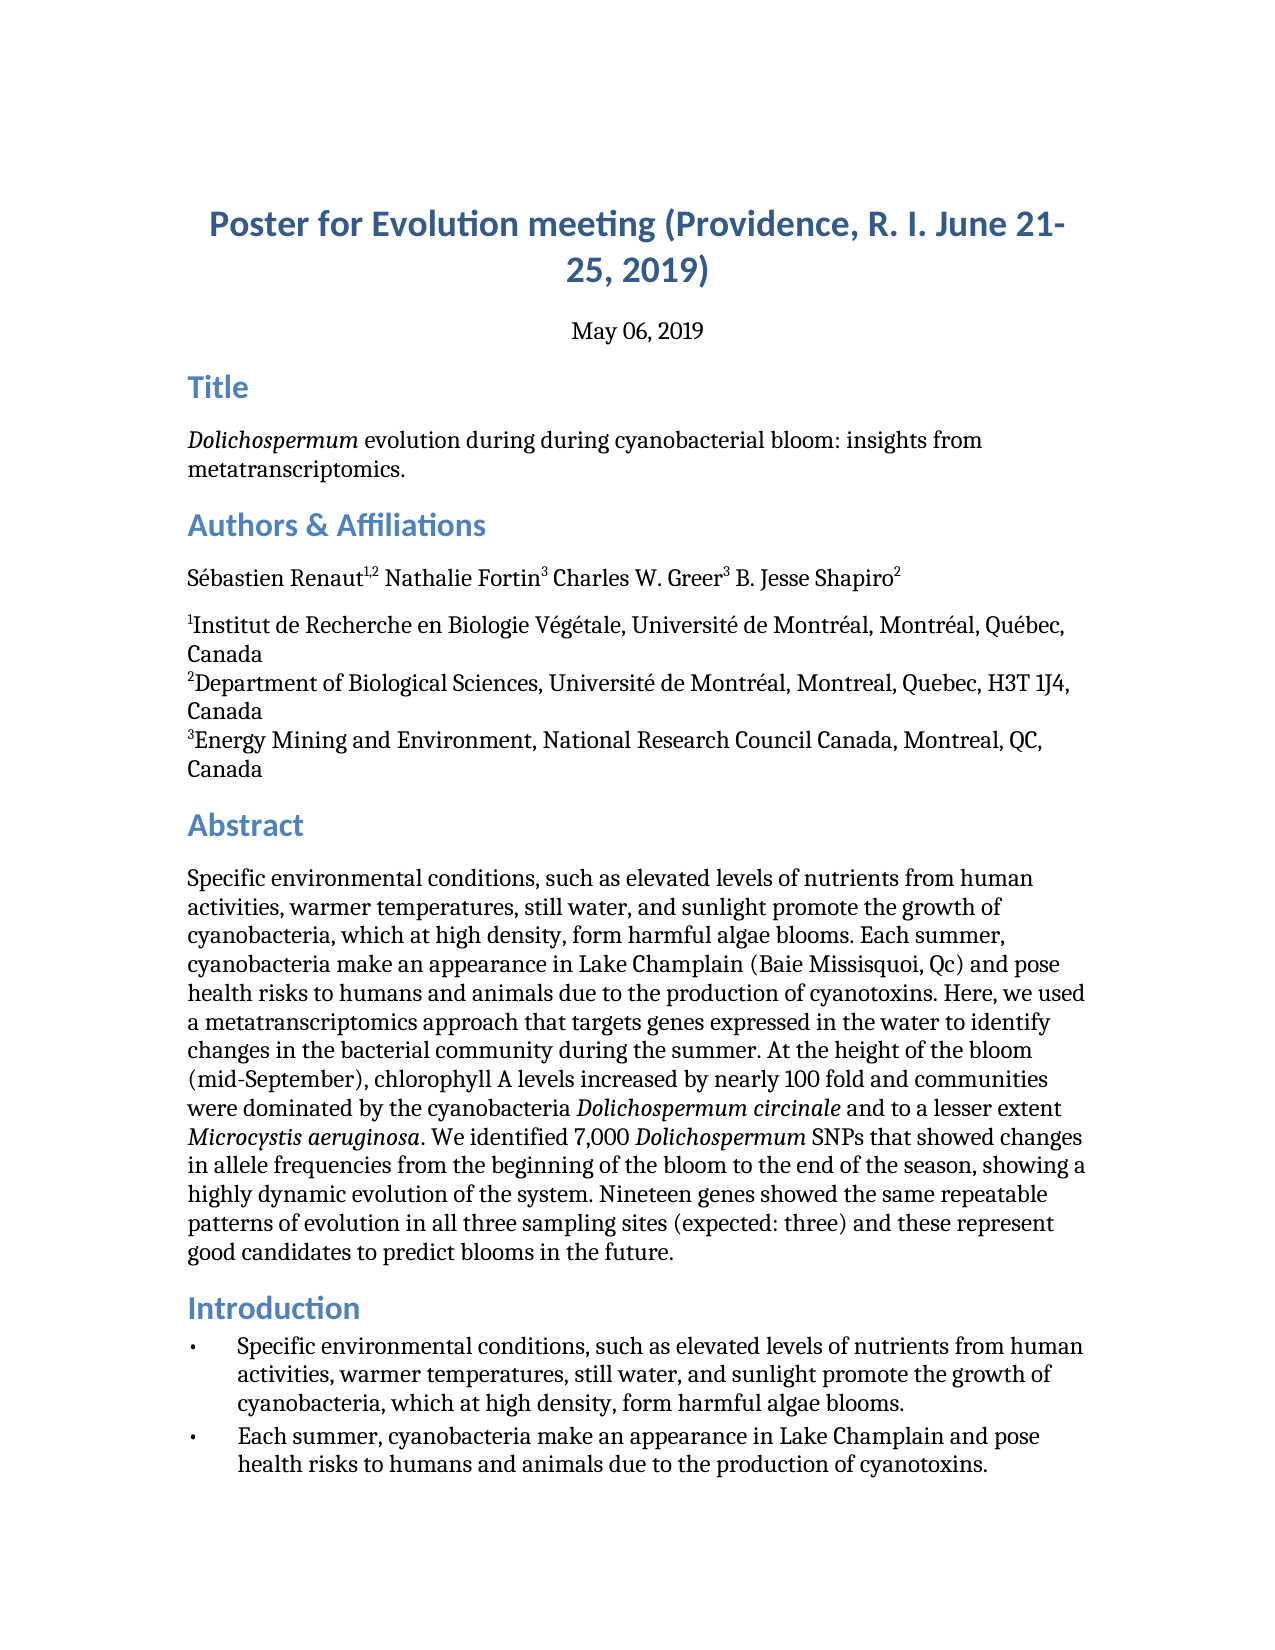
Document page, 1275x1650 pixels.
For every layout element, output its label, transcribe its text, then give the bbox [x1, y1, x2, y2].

text May 06, 2019 [187, 317, 1087, 345]
text Dolichospermum evolution during during cyanobacterial bloom: insights from metatranscriptomics. [187, 426, 1087, 483]
list Specific environmental conditions, such as elevated levels of nutrients from human activities, warmer temperatures, still water, and sunlight promote the growth of cyanobacteria, which at high density, form harmful algae blooms. [187, 1332, 1087, 1418]
text 1Institut de Recherche en Biologie Végétale, Université de Montréal, Montréal, Québec, Canada 2Department of Biological Sciences, Université de Montréal, Montreal, Quebec, H3T 1J4, Canada 3Energy Mining and Environment, National Research Council Canada, Montreal, QC, Canada [187, 611, 1087, 783]
title Poster for Evolution meeting (Providence, R. I. June 21-25, 2019) [187, 200, 1087, 292]
subtitle Authors & Affiliations [187, 504, 1087, 545]
list Each summer, cyanobacteria make an appearance in Lake Champlain and pose health risks to humans and animals due to the production of cyanotoxins. [187, 1422, 1087, 1479]
text Specific environmental conditions, such as elevated levels of nutrients from human activities, warmer temperatures, still water, and sunlight promote the growth of cyanobacteria, which at high density, form harmful algae blooms. Each summer, cyanobacteria make an appearance in Lake Champlain (Baie Missisquoi, Qc) and pose health risks to humans and animals due to the production of cyanotoxins. Here, we used a metatranscriptomics approach that targets genes expressed in the water to identify changes in the bacterial community during the summer. At the height of the bloom (mid-September), chlorophyll A levels increased by nearly 100 fold and communities were dominated by the cyanobacteria Dolichospermum circinale and to a lesser extent Microcystis aeruginosa. We identified 7,000 Dolichospermum SNPs that showed changes in allele frequencies from the beginning of the bloom to the end of the season, showing a highly dynamic evolution of the system. Nineteen genes showed the same repeatable patterns of evolution in all three sampling sites (expected: three) and these represent good candidates to predict blooms in the future. [187, 864, 1087, 1266]
subtitle Abstract [187, 804, 1087, 845]
text Sébastien Renaut1,2 Nathalie Fortin3 Charles W. Greer3 B. Jesse Shapiro2 [187, 563, 1087, 592]
subtitle Title [187, 366, 1087, 407]
subtitle Introduction [187, 1287, 1087, 1328]
